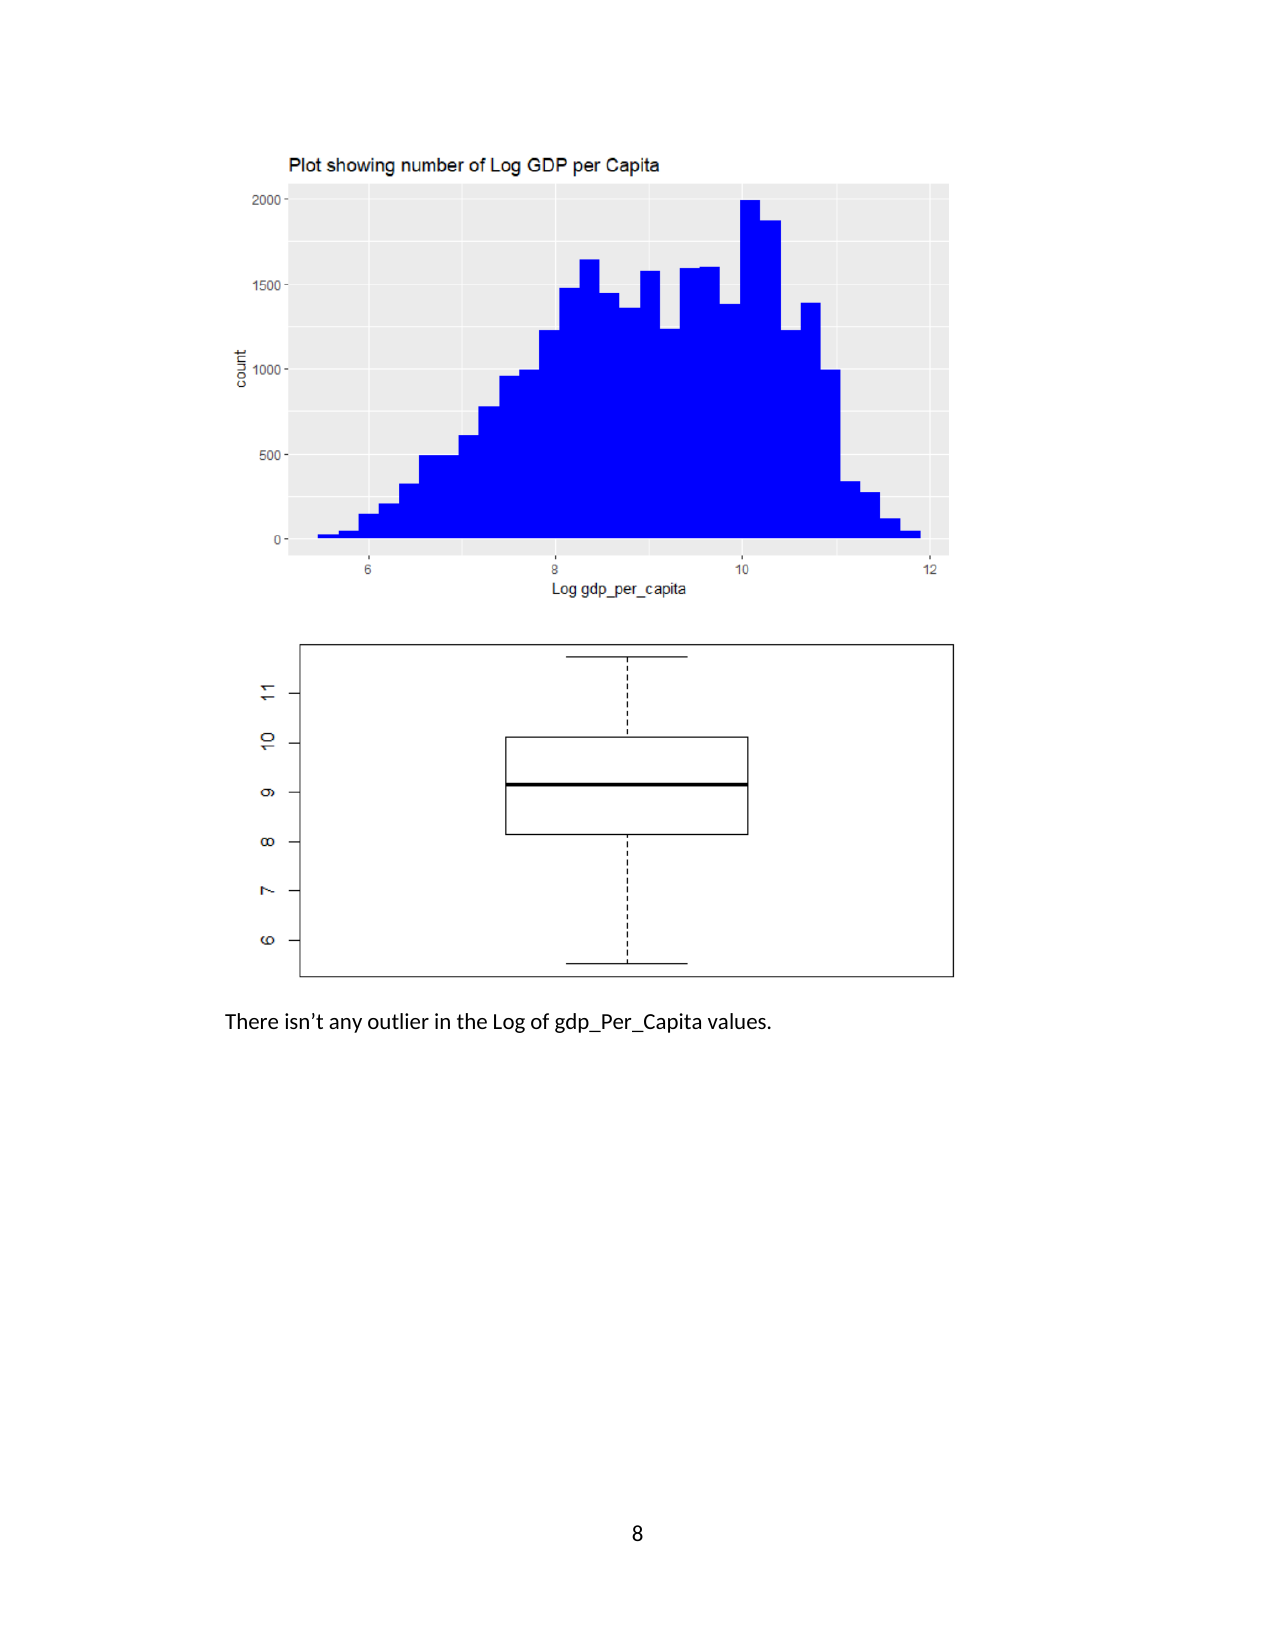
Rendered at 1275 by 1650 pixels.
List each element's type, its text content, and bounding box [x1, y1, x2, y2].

text There isn’t any outlier in the Log of gdp_Per_Capita values. [225, 1007, 1125, 1035]
picture [225, 150, 977, 1008]
